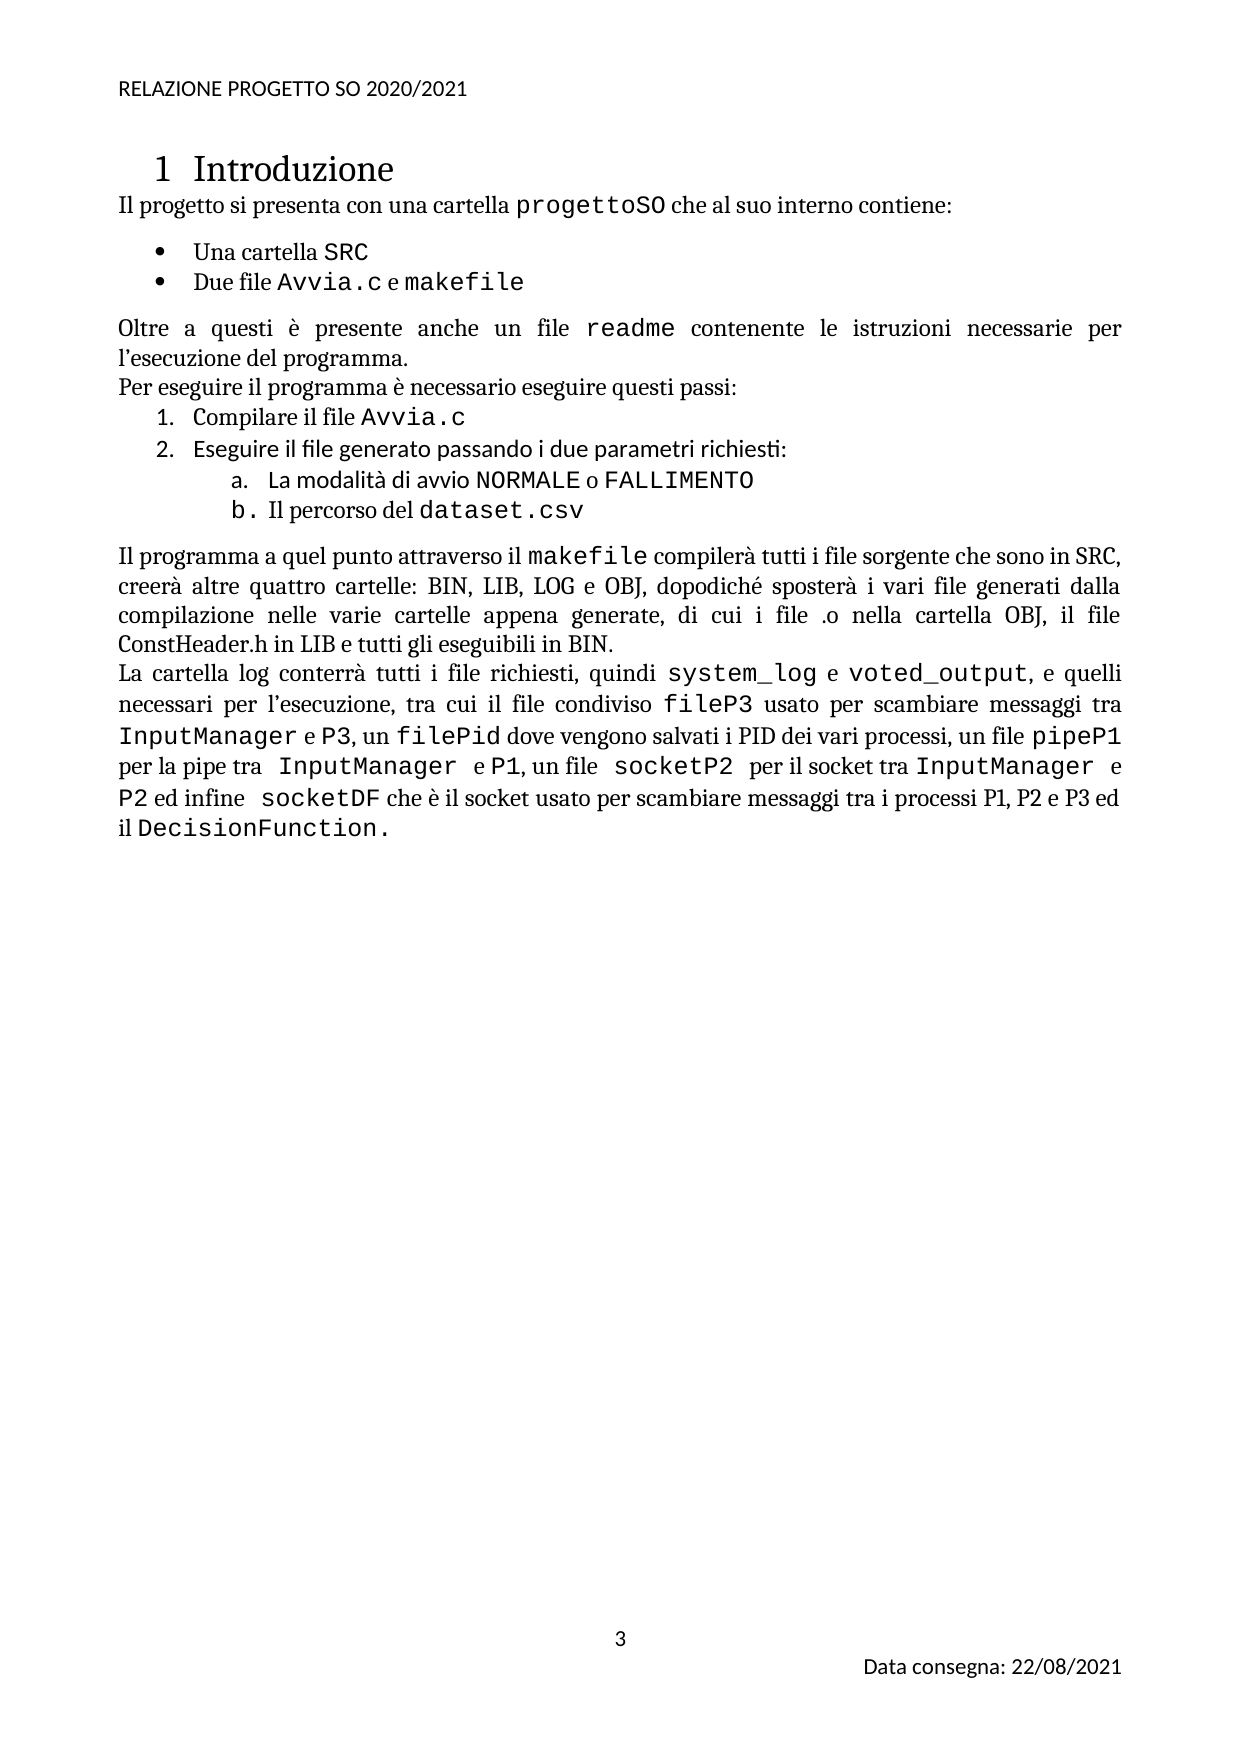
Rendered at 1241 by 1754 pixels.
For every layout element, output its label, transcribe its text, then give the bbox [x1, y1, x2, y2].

text Oltre a questi è presente anche un file readme contenente le istruzioni necessarie per l’esecuzione del programma. [118, 314, 1122, 373]
text La cartella log conterrà tutti i file richiesti, quindi system_log e voted_output, e quelli necessari per l’esecuzione, tra cui il file condiviso fileP3 usato per scambiare messaggi tra InputManager e P3, un filePid dove vengono salvati i PID dei vari processi, un file pipeP1 per la pipe tra InputManager e P1, un file socketP2 per il socket tra InputManager e P2 ed infine socketDF che è il socket usato per scambiare messaggi tra i processi P1, P2 e P3 ed il DecisionFunction. [118, 658, 1122, 844]
list Compilare il file Avvia.c [156, 402, 1122, 433]
text Il progetto si presenta con una cartella progettoSO che al suo interno contiene: [118, 191, 1122, 221]
text Il programma a quel punto attraverso il makefile compilerà tutti i file sorgente che sono in SRC, creerà altre quattro cartelle: BIN, LIB, LOG e OBJ, dopodiché sposterà i vari file generati dalla compilazione nelle varie cartelle appena generate, di cui i file .o nella cartella OBJ, il file ConstHeader.h in LIB e tutti gli eseguibili in BIN. [118, 542, 1122, 658]
list Eseguire il file generato passando i due parametri richiesti: [156, 433, 1122, 464]
text Per eseguire il programma è necessario eseguire questi passi: [118, 373, 1122, 402]
list Due file Avvia.c e makefile [156, 267, 1122, 297]
list La modalità di avvio NORMALE o FALLIMENTO [231, 464, 1122, 496]
list Il percorso del dataset.csv [231, 496, 1122, 526]
subtitle Introduzione [156, 148, 1122, 191]
list Una cartella SRC [156, 237, 1122, 267]
